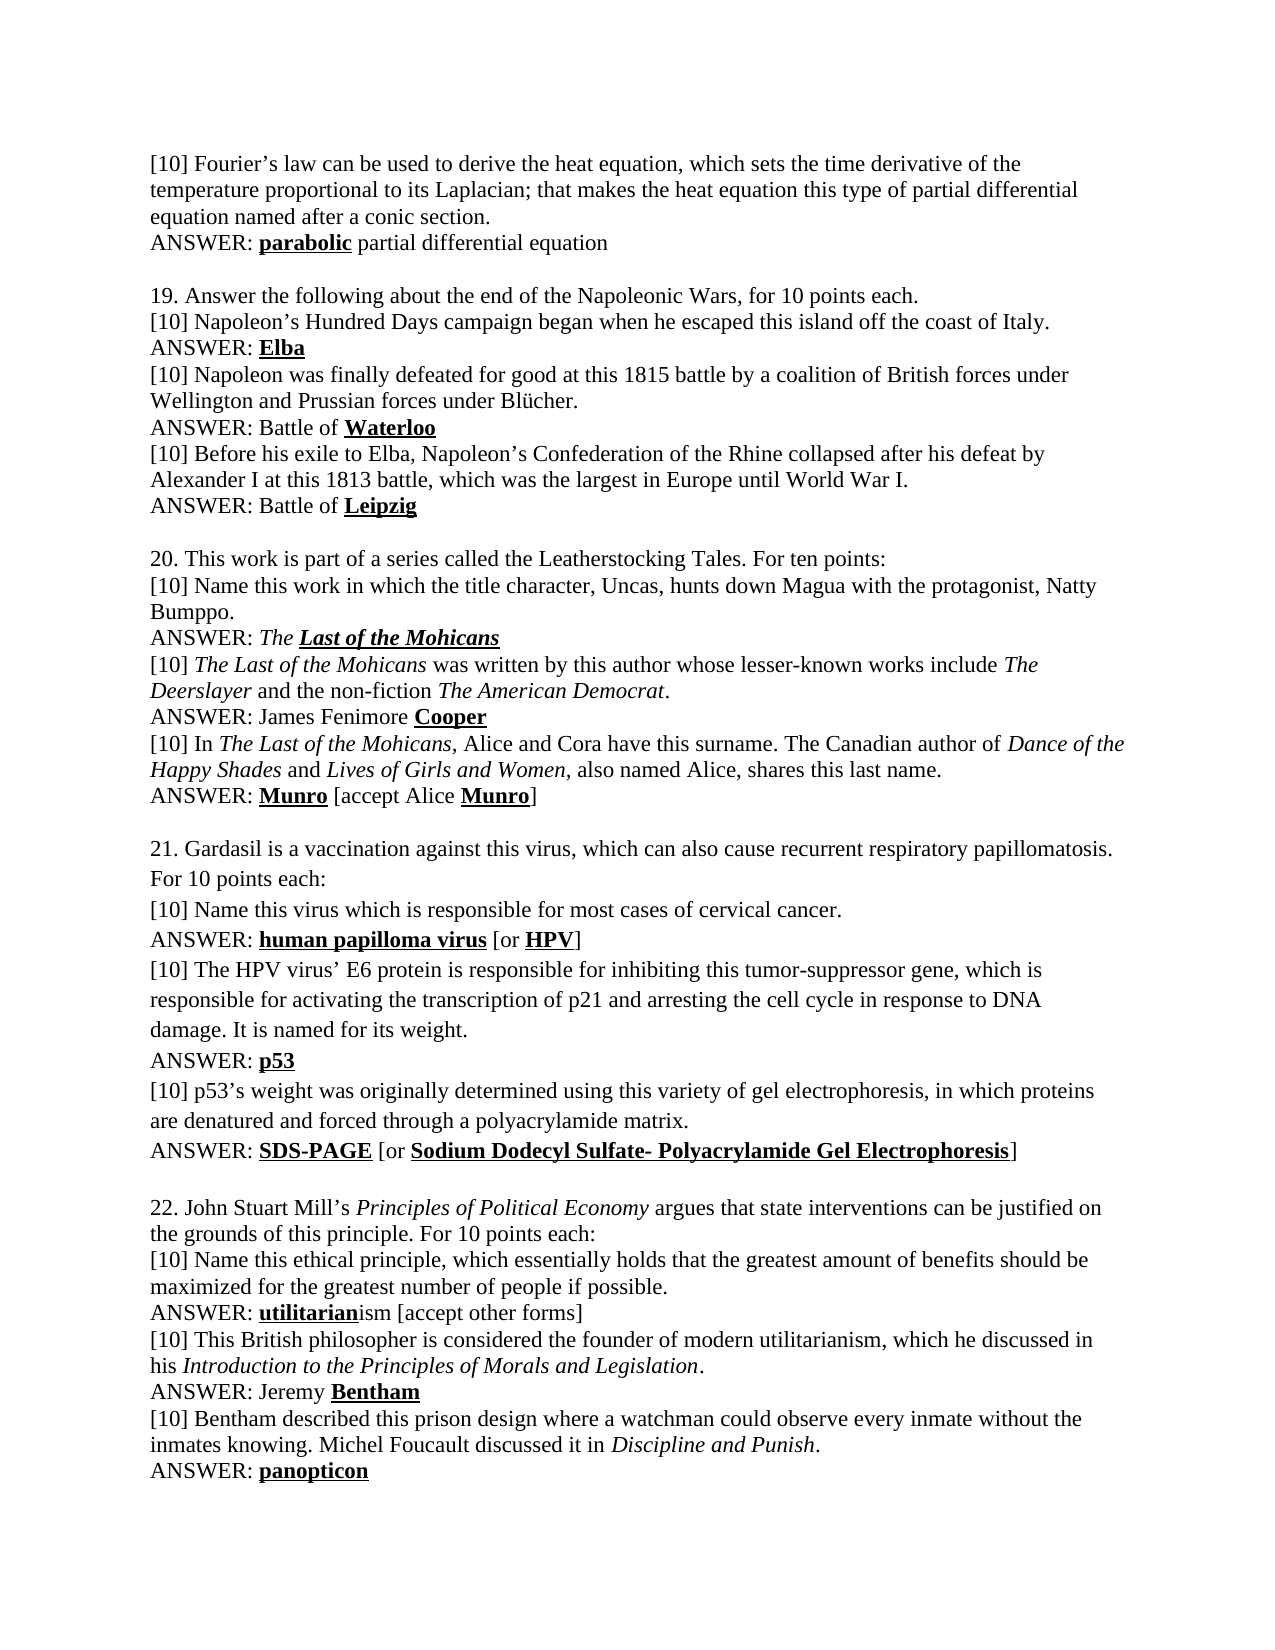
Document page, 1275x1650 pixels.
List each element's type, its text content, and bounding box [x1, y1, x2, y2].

text [10] Fourier’s law can be used to derive the heat equation, which sets the time derivative of the temperature proportional to its Laplacian; that makes the heat equation this type of partial differential equation named after a conic section. [150, 150, 1125, 229]
text 20. This work is part of a series called the Leatherstocking Tales. For ten points: [150, 545, 1125, 572]
text ANSWER: p53 [150, 1047, 1125, 1073]
text [10] p53’s weight was originally determined using this variety of gel electrophoresis, in which proteins are denatured and forced through a polyacrylamide matrix. [150, 1077, 1125, 1133]
text [10] This British philosopher is considered the founder of modern utilitarianism, which he discussed in his Introduction to the Principles of Morals and Legislation. [150, 1326, 1125, 1378]
text ANSWER: James Fenimore Cooper [150, 703, 1125, 730]
text [10] Bentham described this prison design where a watchman could observe every inmate without the inmates knowing. Michel Foucault discussed it in Discipline and Punish. [150, 1405, 1125, 1457]
text [10] The HPV virus’ E6 protein is responsible for inhibiting this tumor-suppressor gene, which is responsible for activating the transcription of p21 and arresting the cell cycle in response to DNA damage. It is named for its weight. [150, 956, 1125, 1043]
text [10] The Last of the Mohicans was written by this author whose lesser-known works include The Deerslayer and the non-fiction The American Democrat. [150, 651, 1125, 703]
text [10] Napoleon was finally defeated for good at this 1815 battle by a coalition of British forces under [150, 361, 1125, 387]
text ANSWER: Munro [accept Alice Munro] [150, 782, 1125, 809]
text Alexander I at this 1813 battle, which was the largest in Europe until World War I. [150, 466, 1125, 493]
text ANSWER: parabolic partial differential equation [150, 229, 1125, 255]
text 22. John Stuart Mill’s Principles of Political Economy argues that state interventions can be justified on the grounds of this principle. For 10 points each: [150, 1194, 1125, 1247]
text [10] Name this work in which the title character, Uncas, hunts down Magua with the protagonist, Natty Bumppo. [150, 572, 1125, 624]
text [10] Name this virus which is responsible for most cases of cervical cancer. [150, 896, 1125, 922]
text ANSWER: Battle of Waterloo [150, 413, 1125, 440]
text ANSWER: Jeremy Bentham [150, 1378, 1125, 1405]
text [10] In The Last of the Mohicans, Alice and Cora have this surname. The Canadian author of Dance of the Happy Shades and Lives of Girls and Women, also named Alice, shares this last name. [150, 730, 1125, 782]
text [10] Name this ethical principle, which essentially holds that the greatest amount of benefits should be maximized for the greatest number of people if possible. [150, 1247, 1125, 1299]
text 21. Gardasil is a vaccination against this virus, which can also cause recurrent respiratory papillomatosis. For 10 points each: [150, 835, 1125, 892]
text ANSWER: panopticon [150, 1457, 1125, 1484]
text ANSWER: human papilloma virus [or HPV] [150, 926, 1125, 952]
text ANSWER: The Last of the Mohicans [150, 624, 1125, 651]
text 19. Answer the following about the end of the Napoleonic Wars, for 10 points each. [150, 282, 1125, 308]
text ANSWER: SDS-PAGE [or Sodium Dodecyl Sulfate- Polyacrylamide Gel Electrophoresis] [150, 1137, 1125, 1164]
text ANSWER: utilitarianism [accept other forms] [150, 1299, 1125, 1326]
text Wellington and Prussian forces under Blücher. [150, 387, 1125, 413]
text ANSWER: Battle of Leipzig [150, 493, 1125, 519]
text [10] Before his exile to Elba, Napoleon’s Confederation of the Rhine collapsed after his defeat by [150, 440, 1125, 466]
text ANSWER: Elba [150, 334, 1125, 361]
text [10] Napoleon’s Hundred Days campaign began when he escaped this island off the coast of Italy. [150, 308, 1125, 334]
